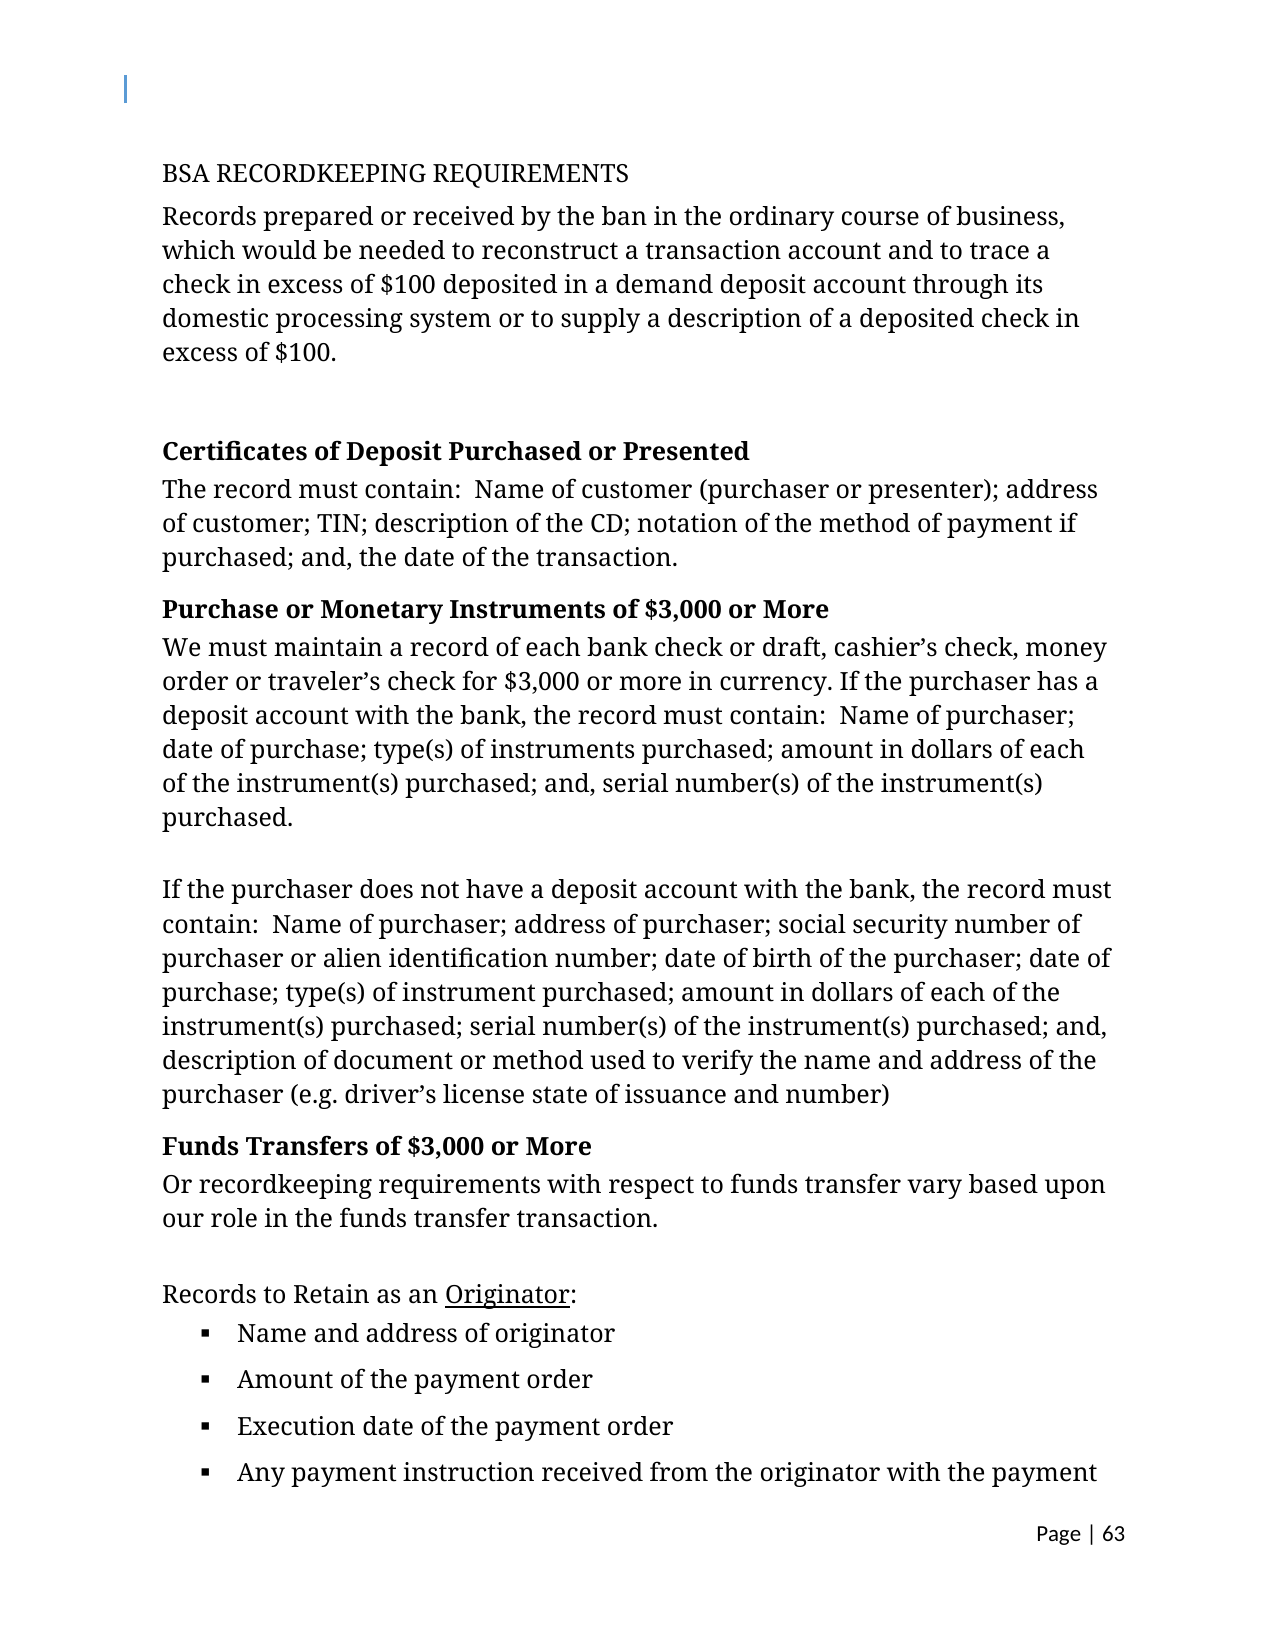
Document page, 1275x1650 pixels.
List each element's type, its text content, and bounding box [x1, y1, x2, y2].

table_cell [151, 1124, 1124, 1489]
table_cell Certificates of Deposit Purchased or Presented The record must contain: Name of customer (purchaser or presenter); address of customer; TIN; description of the CD; notation of the method of payment if purchased; and, the date of the transaction. [151, 429, 1124, 586]
table_header BSA RECORDKEEPING REQUIREMENTS [151, 151, 1124, 193]
table_cell Purchase or Monetary Instruments of $3,000 or More We must maintain a record of each bank check or draft, cashier’s check, money order or traveler’s check for $3,000 or more in currency. If the purchaser has a deposit account with the bank, the record must contain: Name of purchaser; date of purchase; type(s) of instruments purchased; amount in dollars of each of the instrument(s) purchased; and, serial number(s) of the instrument(s) purchased. If the purchaser does not have a deposit account with the bank, the record must contain: Name of purchaser; address of purchaser; social security number of purchaser or alien identification number; date of birth of the purchaser; date of purchase; type(s) of instrument purchased; amount in dollars of each of the instrument(s) purchased; serial number(s) of the instrument(s) purchased; and, description of document or method used to verify the name and address of the purchaser (e.g. driver’s license state of issuance and number) [151, 587, 1124, 1123]
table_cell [151, 195, 1124, 428]
